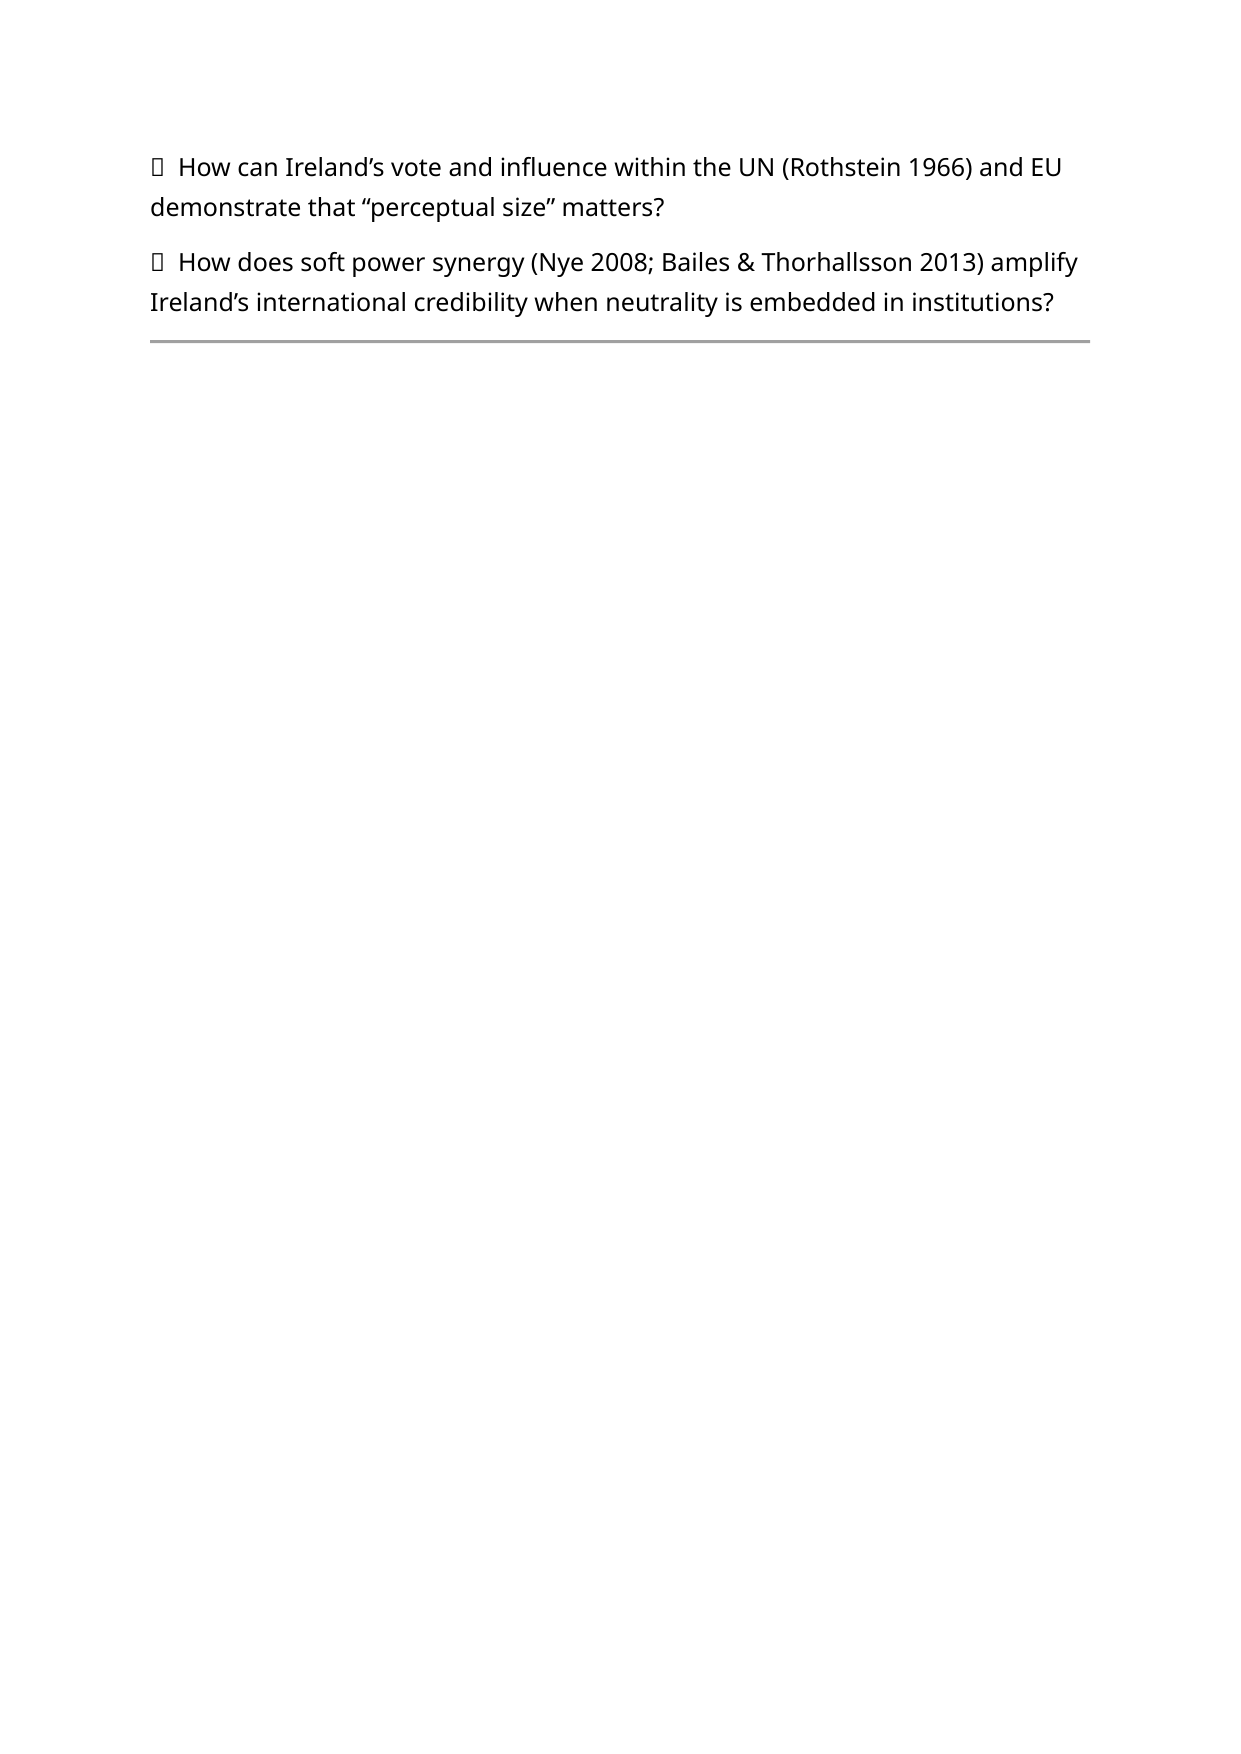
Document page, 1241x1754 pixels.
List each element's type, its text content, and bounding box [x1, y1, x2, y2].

text  How can Ireland’s vote and influence within the UN (Rothstein 1966) and EU demonstrate that “perceptual size” matters? [150, 150, 1090, 223]
text  How does soft power synergy (Nye 2008; Bailes & Thorhallsson 2013) amplify Ireland’s international credibility when neutrality is embedded in institutions? [150, 245, 1090, 318]
